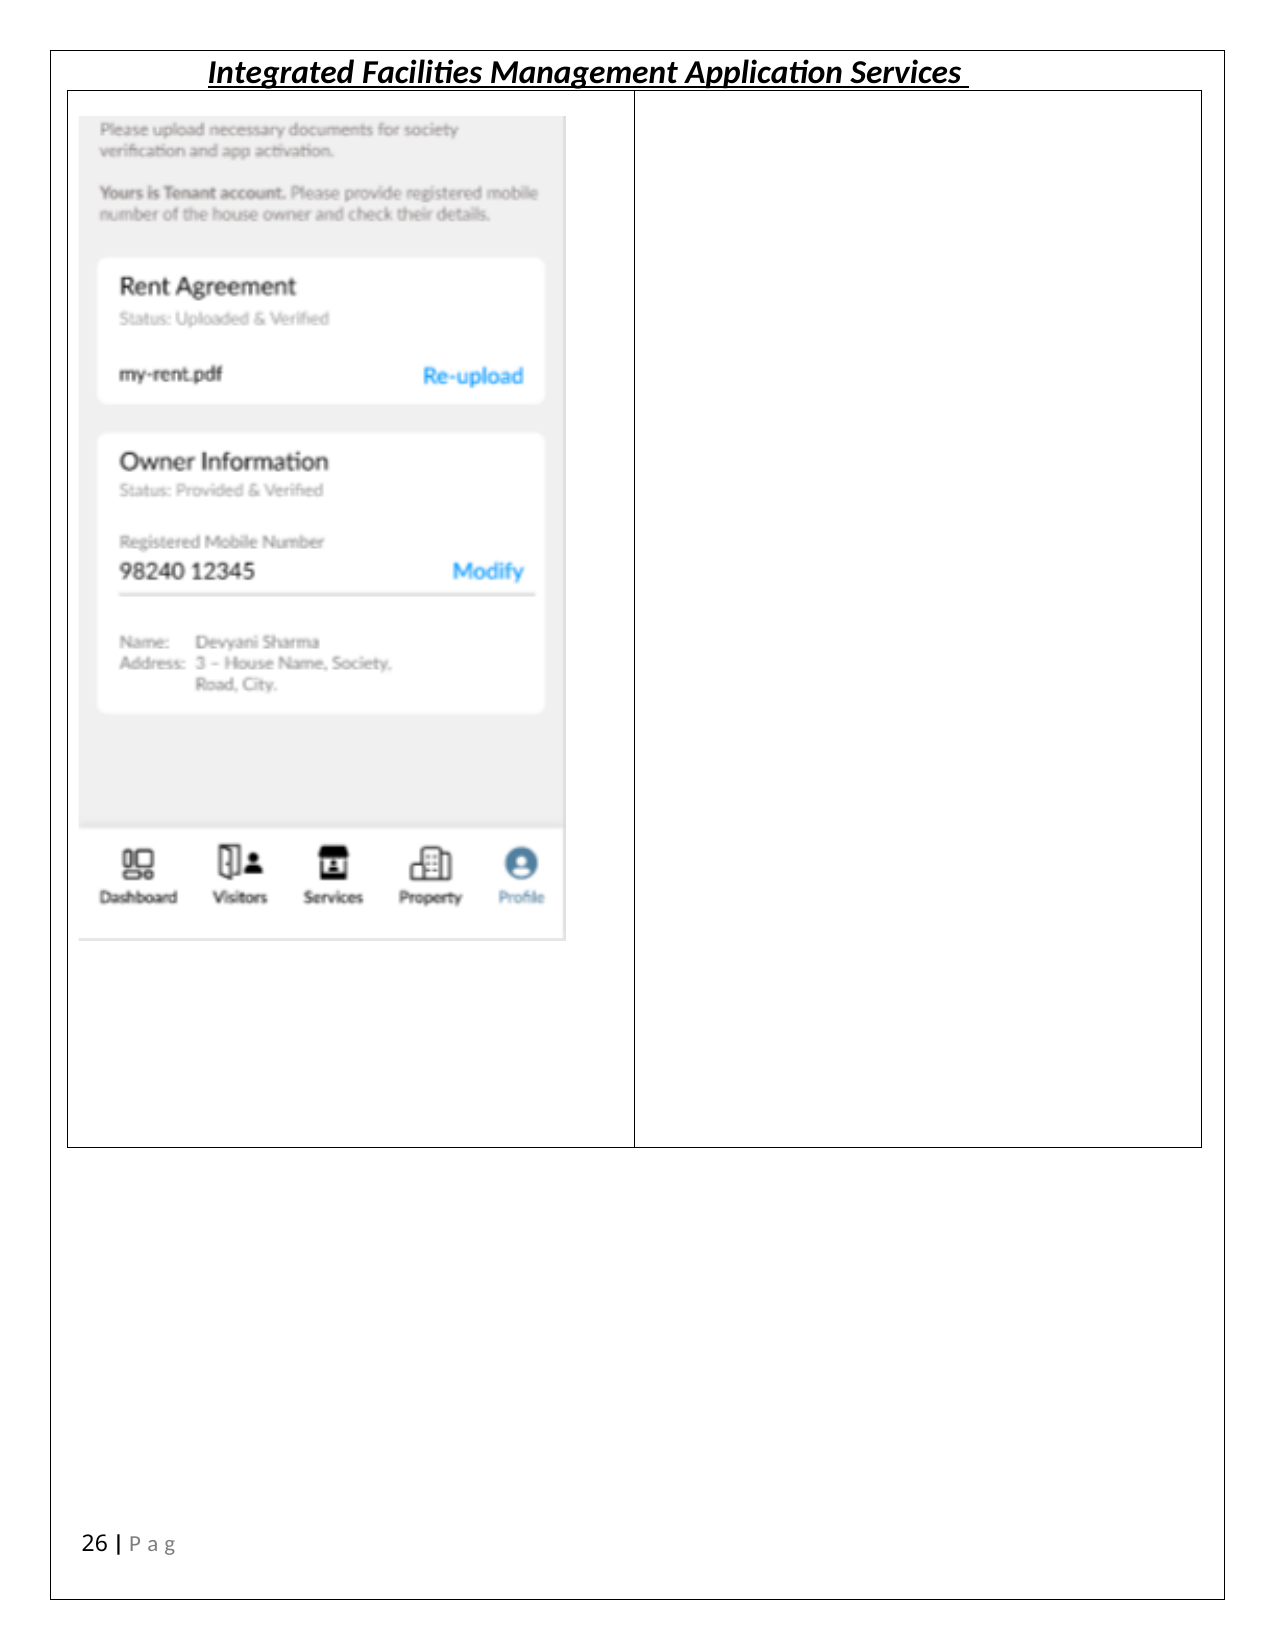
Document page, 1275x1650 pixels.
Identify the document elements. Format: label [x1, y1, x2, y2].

picture [78, 116, 566, 941]
table_cell [635, 91, 1201, 1147]
table_cell [68, 91, 634, 1147]
